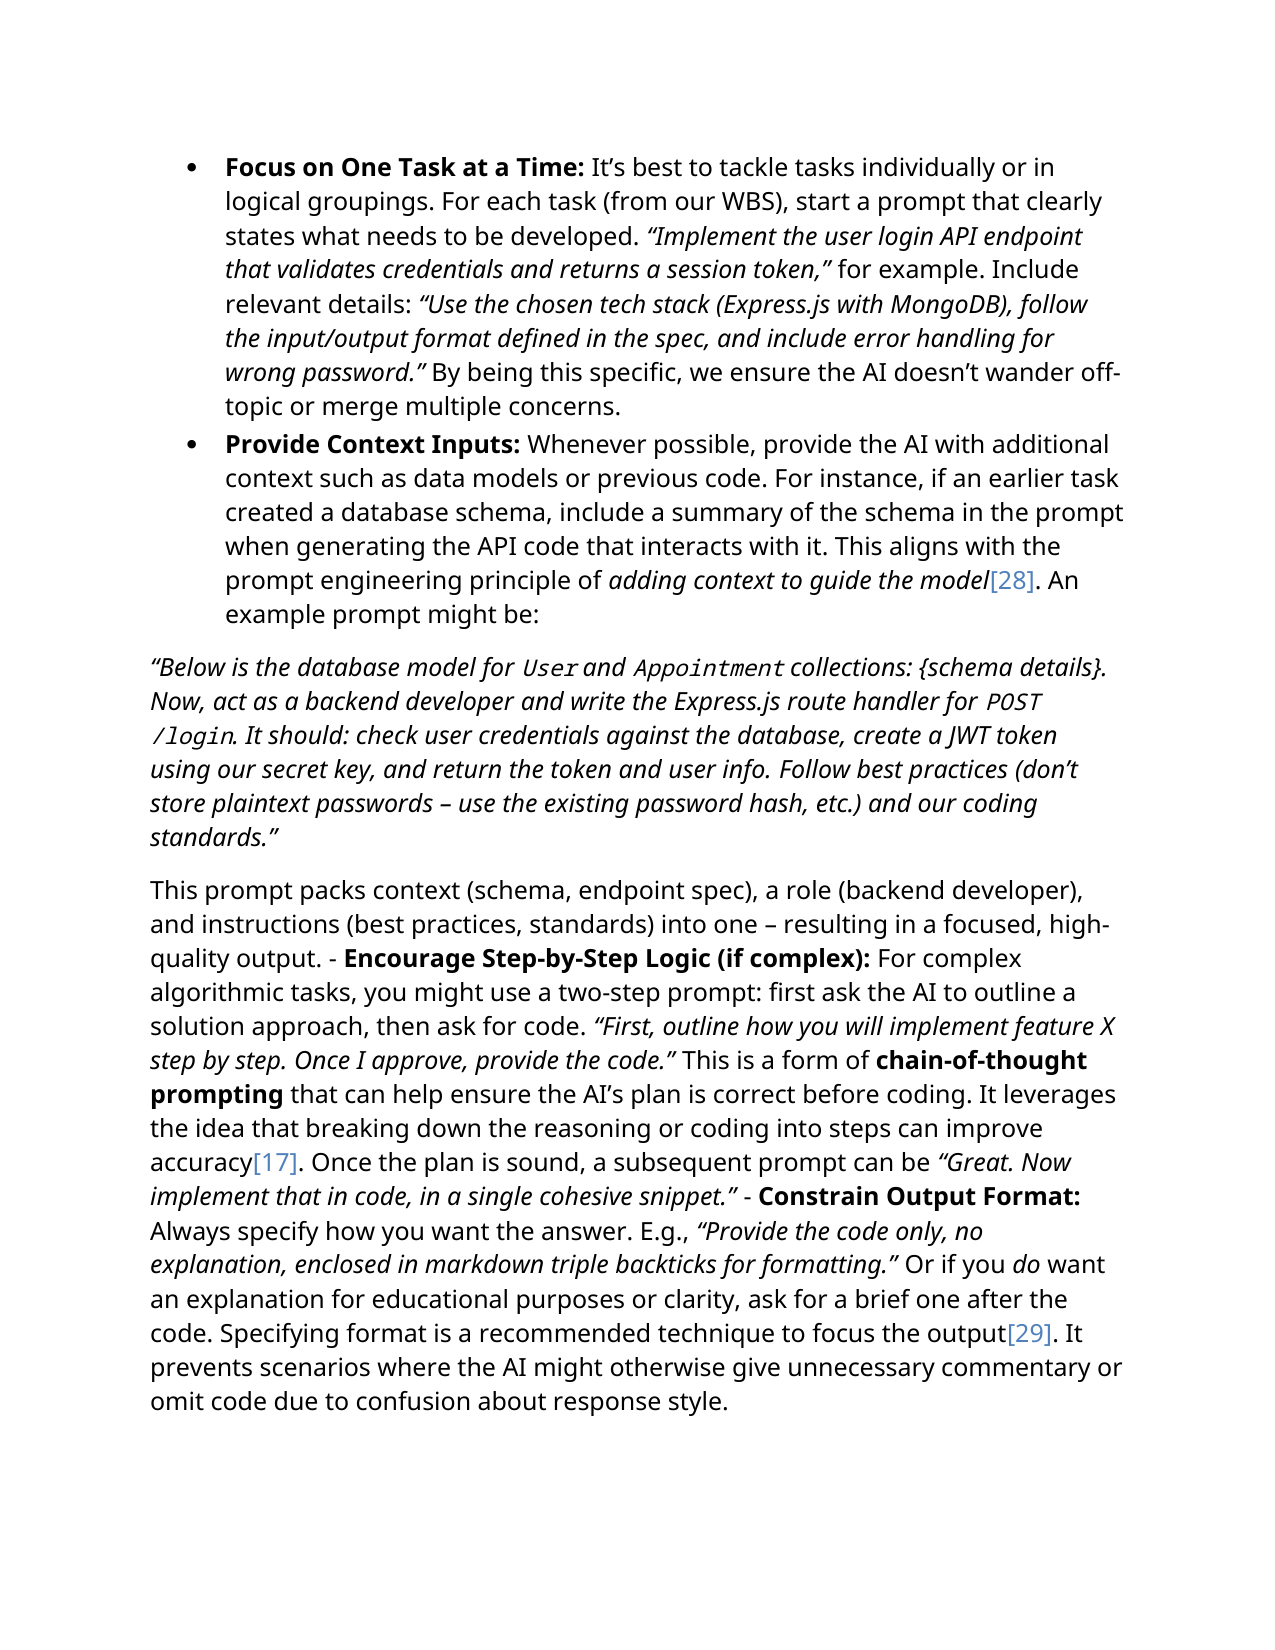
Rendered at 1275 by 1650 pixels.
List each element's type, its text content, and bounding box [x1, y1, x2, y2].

text “Below is the database model for User and Appointment collections: {schema details}. Now, act as a backend developer and write the Express.js route handler for POST /login. It should: check user credentials against the database, create a JWT token using our secret key, and return the token and user info. Follow best practices (don’t store plaintext passwords – use the existing password hash, etc.) and our coding standards.” [150, 649, 1125, 854]
list Provide Context Inputs: Whenever possible, provide the AI with additional context such as data models or previous code. For instance, if an earlier task created a database schema, include a summary of the schema in the prompt when generating the API code that interacts with it. This aligns with the prompt engineering principle of adding context to guide the model[28]. An example prompt might be: [187, 426, 1125, 631]
list Focus on One Task at a Time: It’s best to tackle tasks individually or in logical groupings. For each task (from our WBS), start a prompt that clearly states what needs to be developed. “Implement the user login API endpoint that validates credentials and returns a session token,” for example. Include relevant details: “Use the chosen tech stack (Express.js with MongoDB), follow the input/output format defined in the spec, and include error handling for wrong password.” By being this specific, we ensure the AI doesn’t wander off-topic or merge multiple concerns. [187, 150, 1125, 422]
text This prompt packs context (schema, endpoint spec), a role (backend developer), and instructions (best practices, standards) into one – resulting in a focused, high-quality output. - Encourage Step-by-Step Logic (if complex): For complex algorithmic tasks, you might use a two-step prompt: first ask the AI to outline a solution approach, then ask for code. “First, outline how you will implement feature X step by step. Once I approve, provide the code.” This is a form of chain-of-thought prompting that can help ensure the AI’s plan is correct before coding. It leverages the idea that breaking down the reasoning or coding into steps can improve accuracy[17]. Once the plan is sound, a subsequent prompt can be “Great. Now implement that in code, in a single cohesive snippet.” - Constrain Output Format: Always specify how you want the answer. E.g., “Provide the code only, no explanation, enclosed in markdown triple backticks for formatting.” Or if you do want an explanation for educational purposes or clarity, ask for a brief one after the code. Specifying format is a recommended technique to focus the output[29]. It prevents scenarios where the AI might otherwise give unnecessary commentary or omit code due to confusion about response style. [150, 872, 1125, 1417]
